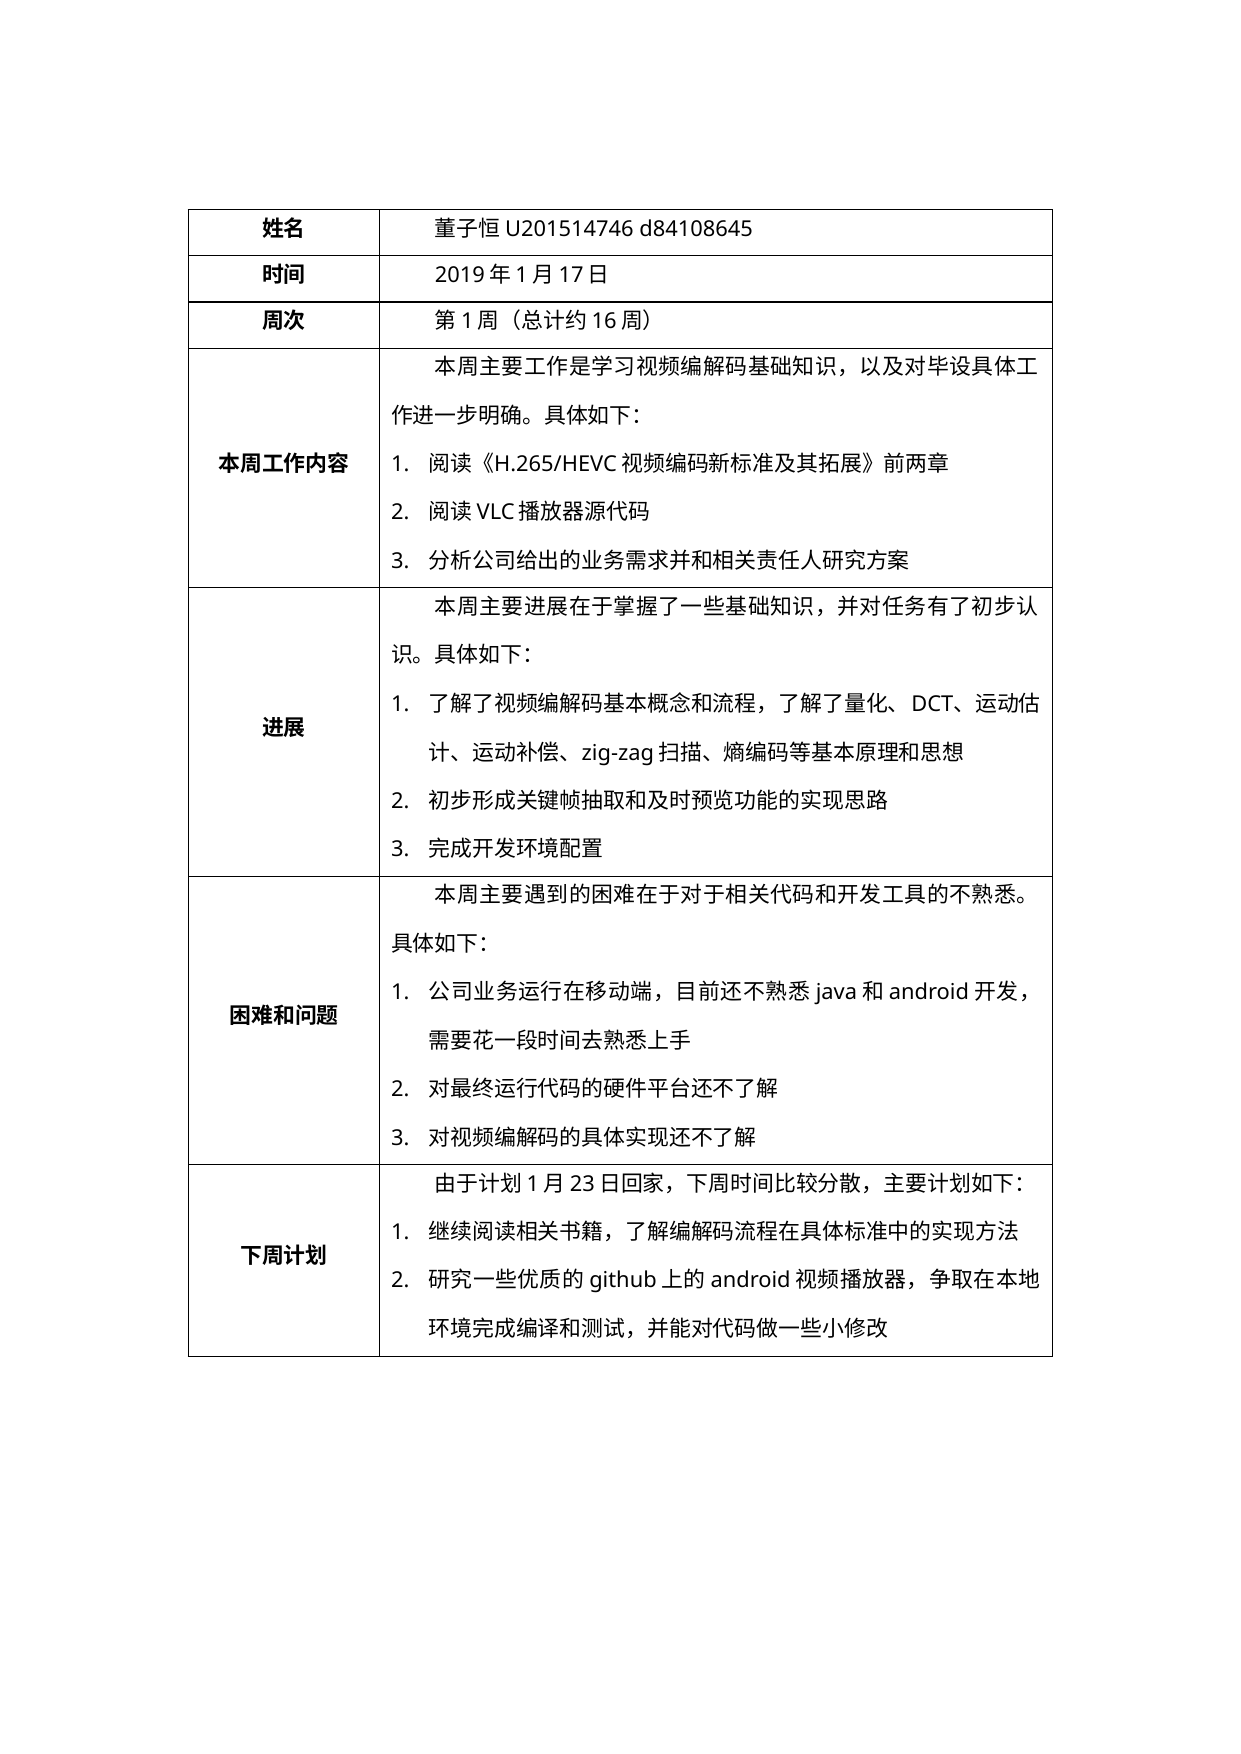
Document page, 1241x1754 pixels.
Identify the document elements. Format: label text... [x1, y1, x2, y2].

table_cell 由于计划1月23日回家，下周时间比较分散，主要计划如下： 继续阅读相关书籍，了解编解码流程在具体标准中的实现方法 研究一些优质的github上的android视频播放器，争取在本地环境完成编译和测试，并能对代码做一些小修改 [380, 1165, 1052, 1356]
table_cell 困难和问题 [189, 877, 379, 1164]
table_header 姓名 [189, 210, 379, 255]
table_header 董子恒 U201514746 d84108645 [380, 210, 1052, 255]
table_cell 本周主要进展在于掌握了一些基础知识，并对任务有了初步认识。具体如下： 了解了视频编解码基本概念和流程，了解了量化、DCT、运动估计、运动补偿、zig-zag扫描、熵编码等基本原理和思想 初步形成关键帧抽取和及时预览功能的实现思路 完成开发环境配置 [380, 588, 1052, 876]
table_cell 本周工作内容 [189, 349, 379, 587]
table_cell 本周主要工作是学习视频编解码基础知识，以及对毕设具体工作进一步明确。具体如下： 阅读《H.265/HEVC视频编码新标准及其拓展》前两章 阅读VLC播放器源代码 分析公司给出的业务需求并和相关责任人研究方案 [380, 349, 1052, 587]
table_cell 2019年1月17日 [380, 256, 1052, 301]
table_cell 第1周（总计约16周） [380, 303, 1052, 347]
table_cell 本周主要遇到的困难在于对于相关代码和开发工具的不熟悉。具体如下： 公司业务运行在移动端，目前还不熟悉java和android开发，需要花一段时间去熟悉上手 对最终运行代码的硬件平台还不了解 对视频编解码的具体实现还不了解 [380, 877, 1052, 1164]
table_cell 进展 [189, 588, 379, 876]
table_cell 下周计划 [189, 1165, 379, 1356]
table_cell 周次 [189, 303, 379, 347]
table_cell 时间 [189, 256, 379, 301]
